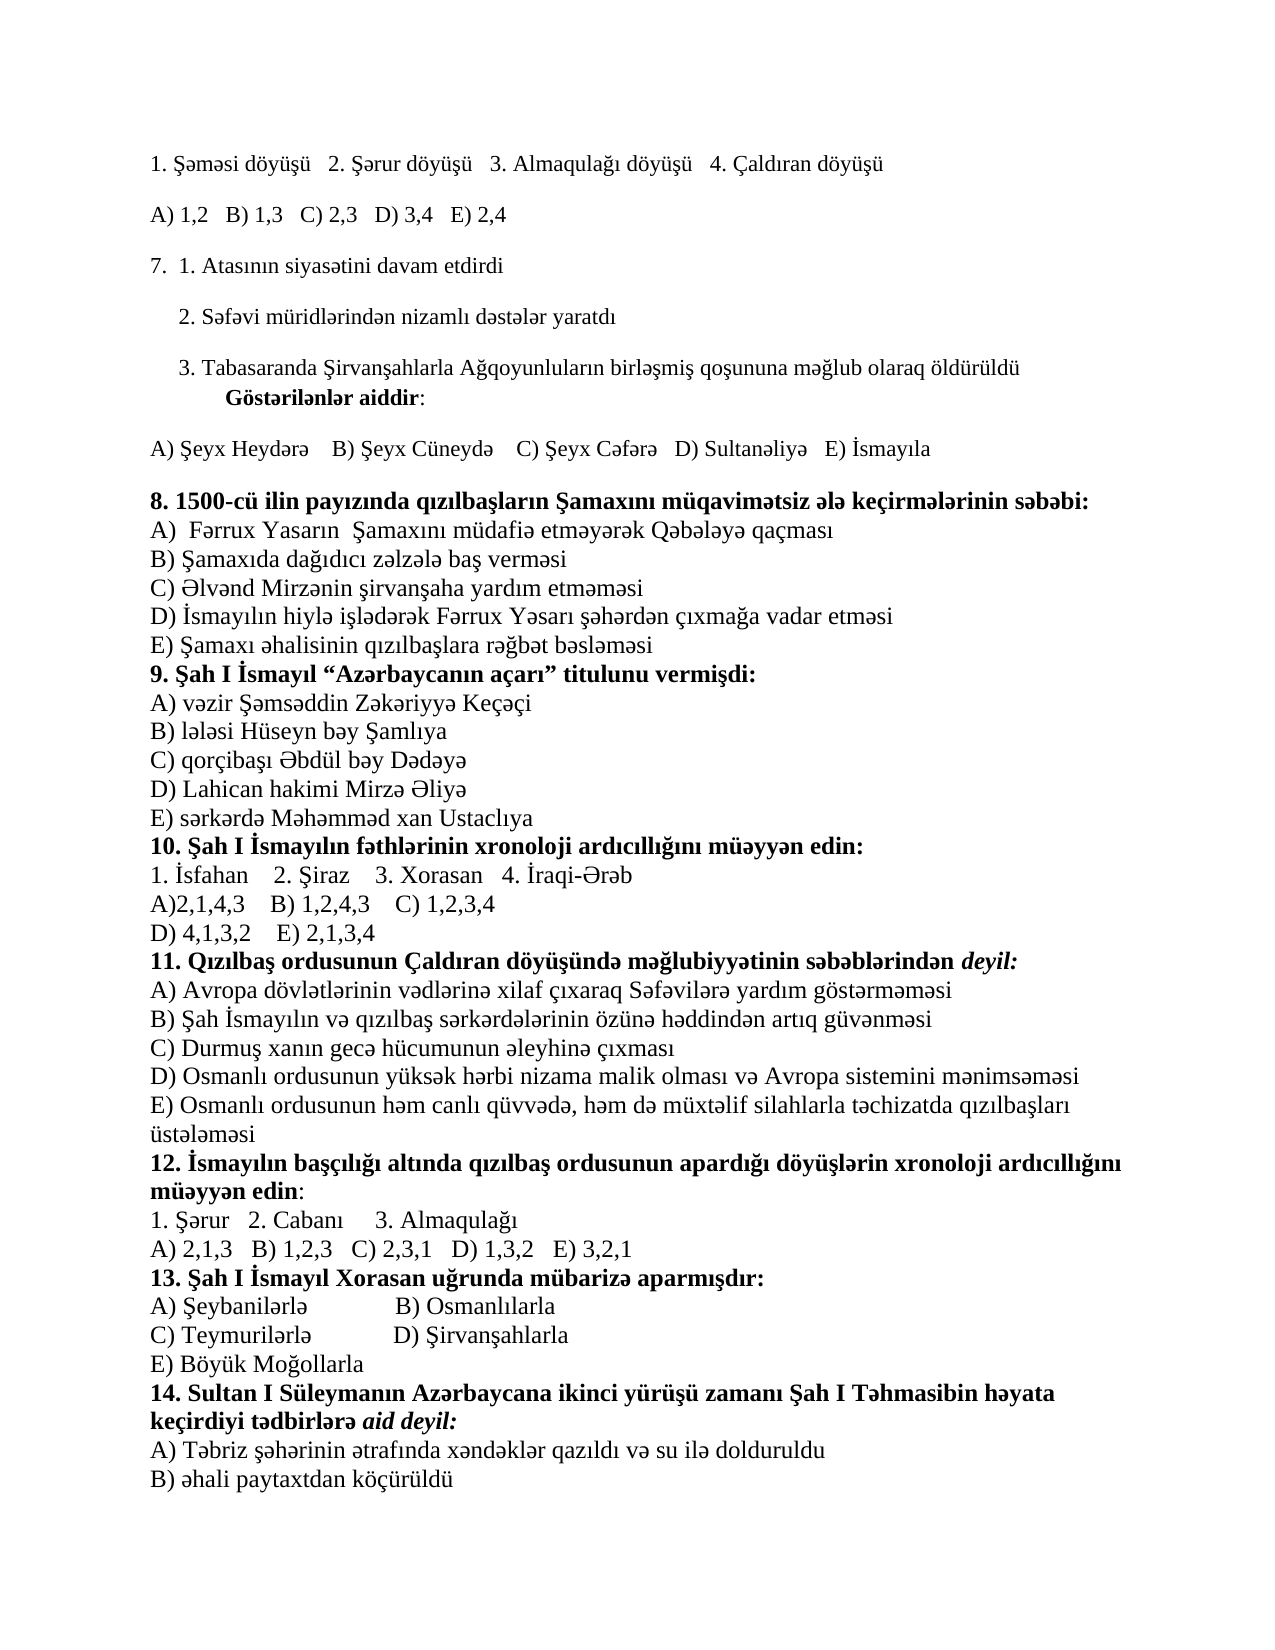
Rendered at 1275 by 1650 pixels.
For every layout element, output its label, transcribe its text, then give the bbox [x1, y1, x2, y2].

text 12. İsmayılın başçılığı altında qızılbaş ordusunun apardığı döyüşlərin xronoloji ardıcıllığını müəyyən edin: [150, 1148, 1125, 1205]
text 9. Şah I İsmayıl “Azərbaycanın açarı” titulunu vermişdi: [150, 659, 1125, 688]
text B) Şah İsmayılın və qızılbaş sərkərdələrinin özünə həddindən artıq güvənməsi [150, 1004, 1125, 1033]
text E) sərkərdə Məhəmməd xan Ustaclıya [150, 803, 1125, 831]
text C) Əlvənd Mirzənin şirvanşaha yardım etməməsi [150, 573, 1125, 601]
text A) 2,1,3 B) 1,2,3 C) 2,3,1 D) 1,3,2 E) 3,2,1 [150, 1234, 1125, 1263]
text A) Şeybanilərlə B) Osmanlılarla [150, 1291, 1125, 1320]
text B) əhali paytaxtdan köçürüldü [150, 1464, 1125, 1493]
text E) Böyük Moğollarla [150, 1349, 1125, 1378]
text 1. İsfahan 2. Şiraz 3. Xorasan 4. İraqi-Ərəb [150, 860, 1125, 889]
text B) lələsi Hüseyn bəy Şamlıya [150, 716, 1125, 745]
text 14. Sultan I Süleymanın Azərbaycana ikinci yürüşü zamanı Şah I Təhmasibin həyata keçirdiyi tədbirlərə aid deyil: [150, 1378, 1125, 1435]
text D) 4,1,3,2 E) 2,1,3,4 [150, 918, 1125, 946]
text A) Təbriz şəhərinin ətrafında xəndəklər qazıldı və su ilə dolduruldu [150, 1435, 1125, 1464]
text 10. Şah I İsmayılın fəthlərinin xronoloji ardıcıllığını müəyyən edin: [150, 831, 1125, 860]
text C) Durmuş xanın gecə hücumunun əleyhinə çıxması [150, 1033, 1125, 1061]
text 1. Şəməsi döyüşü 2. Şərur döyüşü 3. Almaqulağı döyüşü 4. Çaldıran döyüşü [150, 150, 1125, 176]
text D) Lahican hakimi Mirzə Əliyə [150, 774, 1125, 803]
text A) Fərrux Yasarın Şamaxını müdafiə etməyərək Qəbələyə qaçması [150, 515, 1125, 544]
text 13. Şah I İsmayıl Xorasan uğrunda mübarizə aparmışdır: [150, 1263, 1125, 1291]
text D) Osmanlı ordusunun yüksək hərbi nizama malik olması və Avropa sistemini mənimsəməsi [150, 1061, 1125, 1090]
text A) 1,2 B) 1,3 C) 2,3 D) 3,4 E) 2,4 [150, 201, 1125, 227]
text E) Osmanlı ordusunun həm canlı qüvvədə, həm də müxtəlif silahlarla təchizatda qızılbaşları üstələməsi [150, 1090, 1125, 1148]
text E) Şamaxı əhalisinin qızılbaşlara rəğbət bəsləməsi [150, 630, 1125, 659]
text A) vəzir Şəmsəddin Zəkəriyyə Keçəçi [150, 688, 1125, 716]
text B) Şamaxıda dağıdıcı zəlzələ baş verməsi [150, 544, 1125, 573]
text C) qorçibaşı Əbdül bəy Dədəyə [150, 745, 1125, 774]
text A) Avropa dövlətlərinin vədlərinə xilaf çıxaraq Səfəvilərə yardım göstərməməsi [150, 975, 1125, 1004]
text 11. Qızılbaş ordusunun Çaldıran döyüşündə məğlubiyyətinin səbəblərindən deyil: [150, 946, 1125, 975]
text 2. Səfəvi müridlərindən nizamlı dəstələr yaratdı [150, 303, 1125, 329]
text A) Şeyx Heydərə B) Şeyx Cüneydə C) Şeyx Cəfərə D) Sultanəliyə E) İsmayıla [150, 435, 1125, 462]
text A)2,1,4,3 B) 1,2,4,3 C) 1,2,3,4 [150, 889, 1125, 918]
text C) Teymurilərlə D) Şirvanşahlarla [150, 1320, 1125, 1349]
text 8. 1500-cü ilin payızında qızılbaşların Şamaxını müqavimətsiz ələ keçirmələrinin səbəbi: [150, 486, 1125, 515]
text 1. Şərur 2. Cabanı 3. Almaqulağı [150, 1205, 1125, 1234]
text 7. 1. Atasının siyasətini davam etdirdi [150, 252, 1125, 278]
text D) İsmayılın hiylə işlədərək Fərrux Yəsarı şəhərdən çıxmağa vadar etməsi [150, 601, 1125, 630]
text 3. Tabasaranda Şirvanşahlarla Ağqoyunluların birləşmiş qoşununa məğlub olaraq öldürüldü Göstərilənlər aiddir: [150, 354, 1125, 411]
